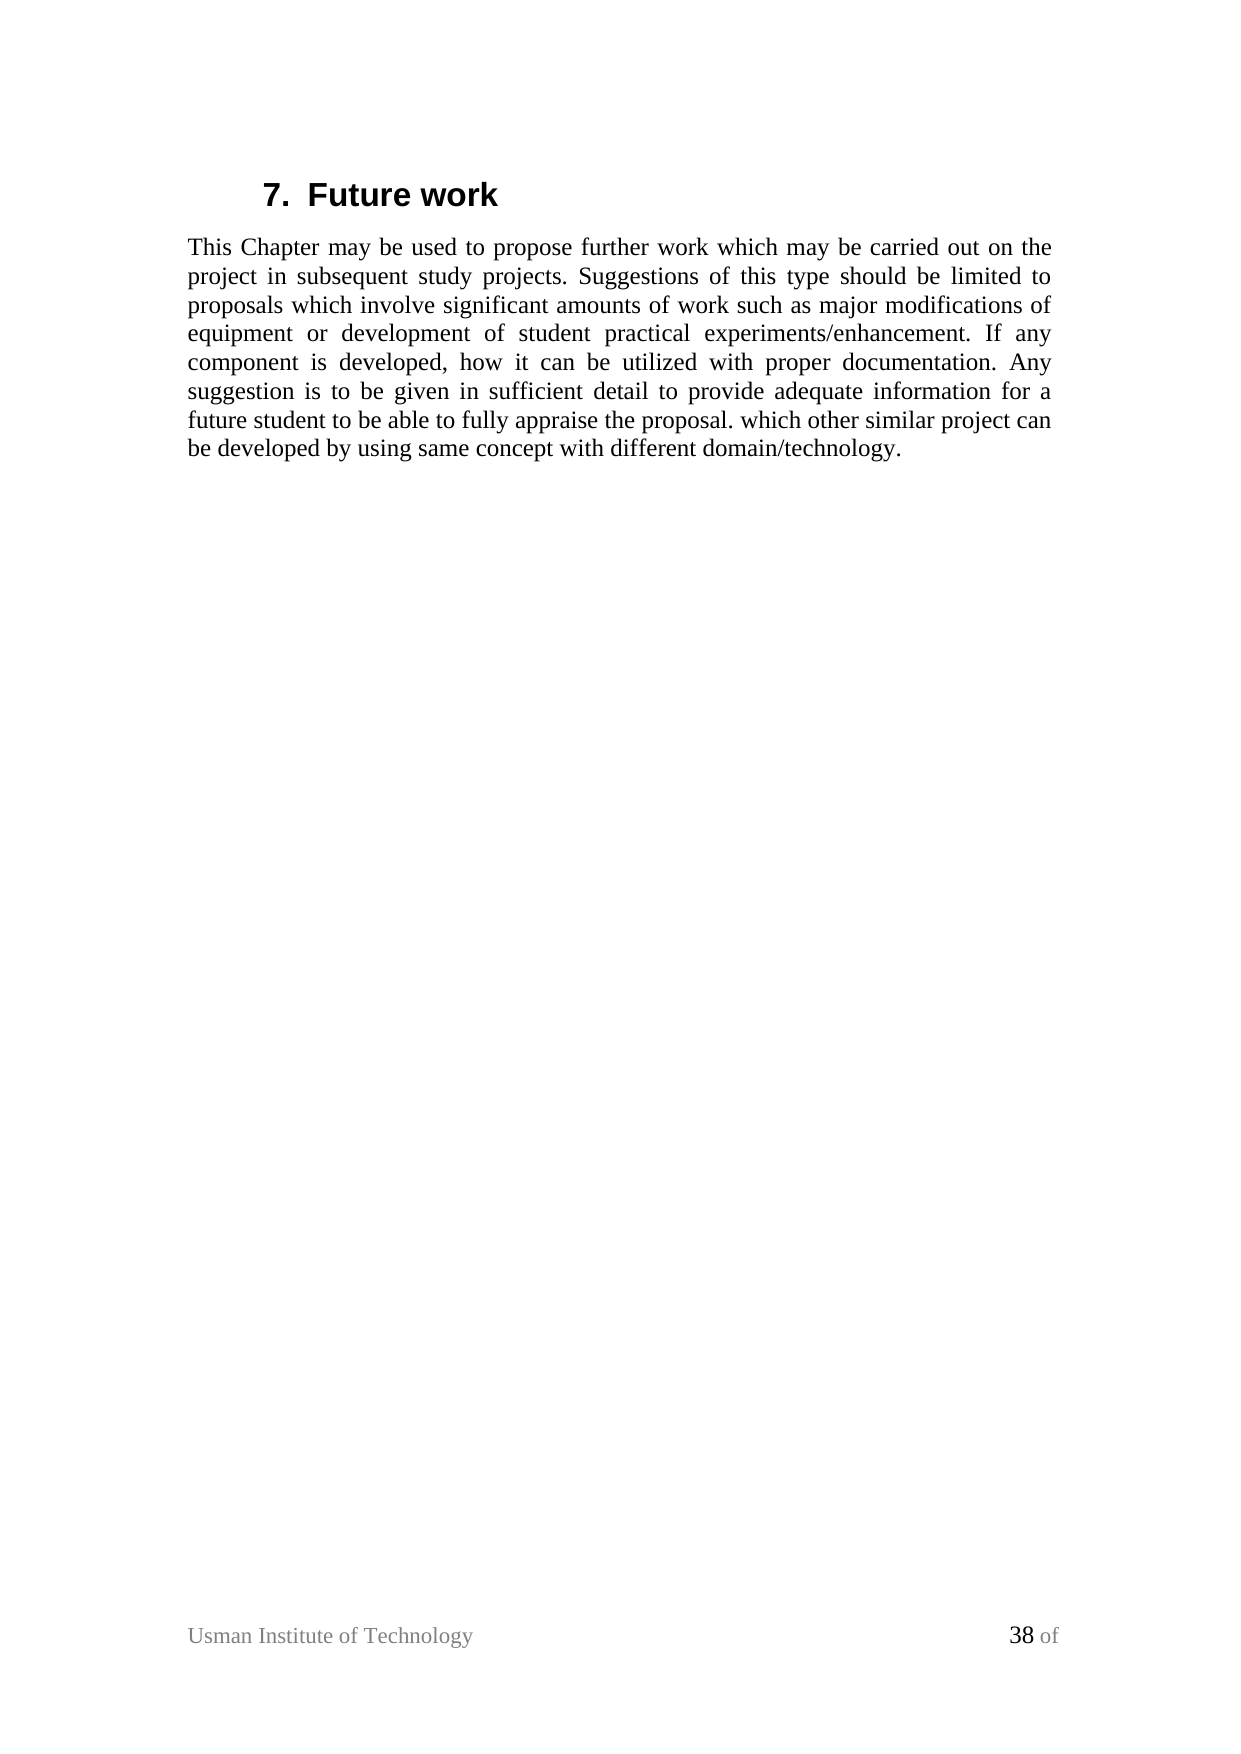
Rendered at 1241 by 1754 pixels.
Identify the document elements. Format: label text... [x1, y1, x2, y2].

subtitle Future work [262, 175, 1053, 213]
text This Chapter may be used to propose further work which may be carried out on the project in subsequent study projects. Suggestions of this type should be limited to proposals which involve significant amounts of work such as major modifications of equipment or development of student practical experiments/enhancement. If any component is developed, how it can be utilized with proper documentation. Any suggestion is to be given in sufficient detail to provide adequate information for a future student to be able to fully appraise the proposal. which other similar project can be developed by using same concept with different domain/technology. [187, 232, 1053, 462]
